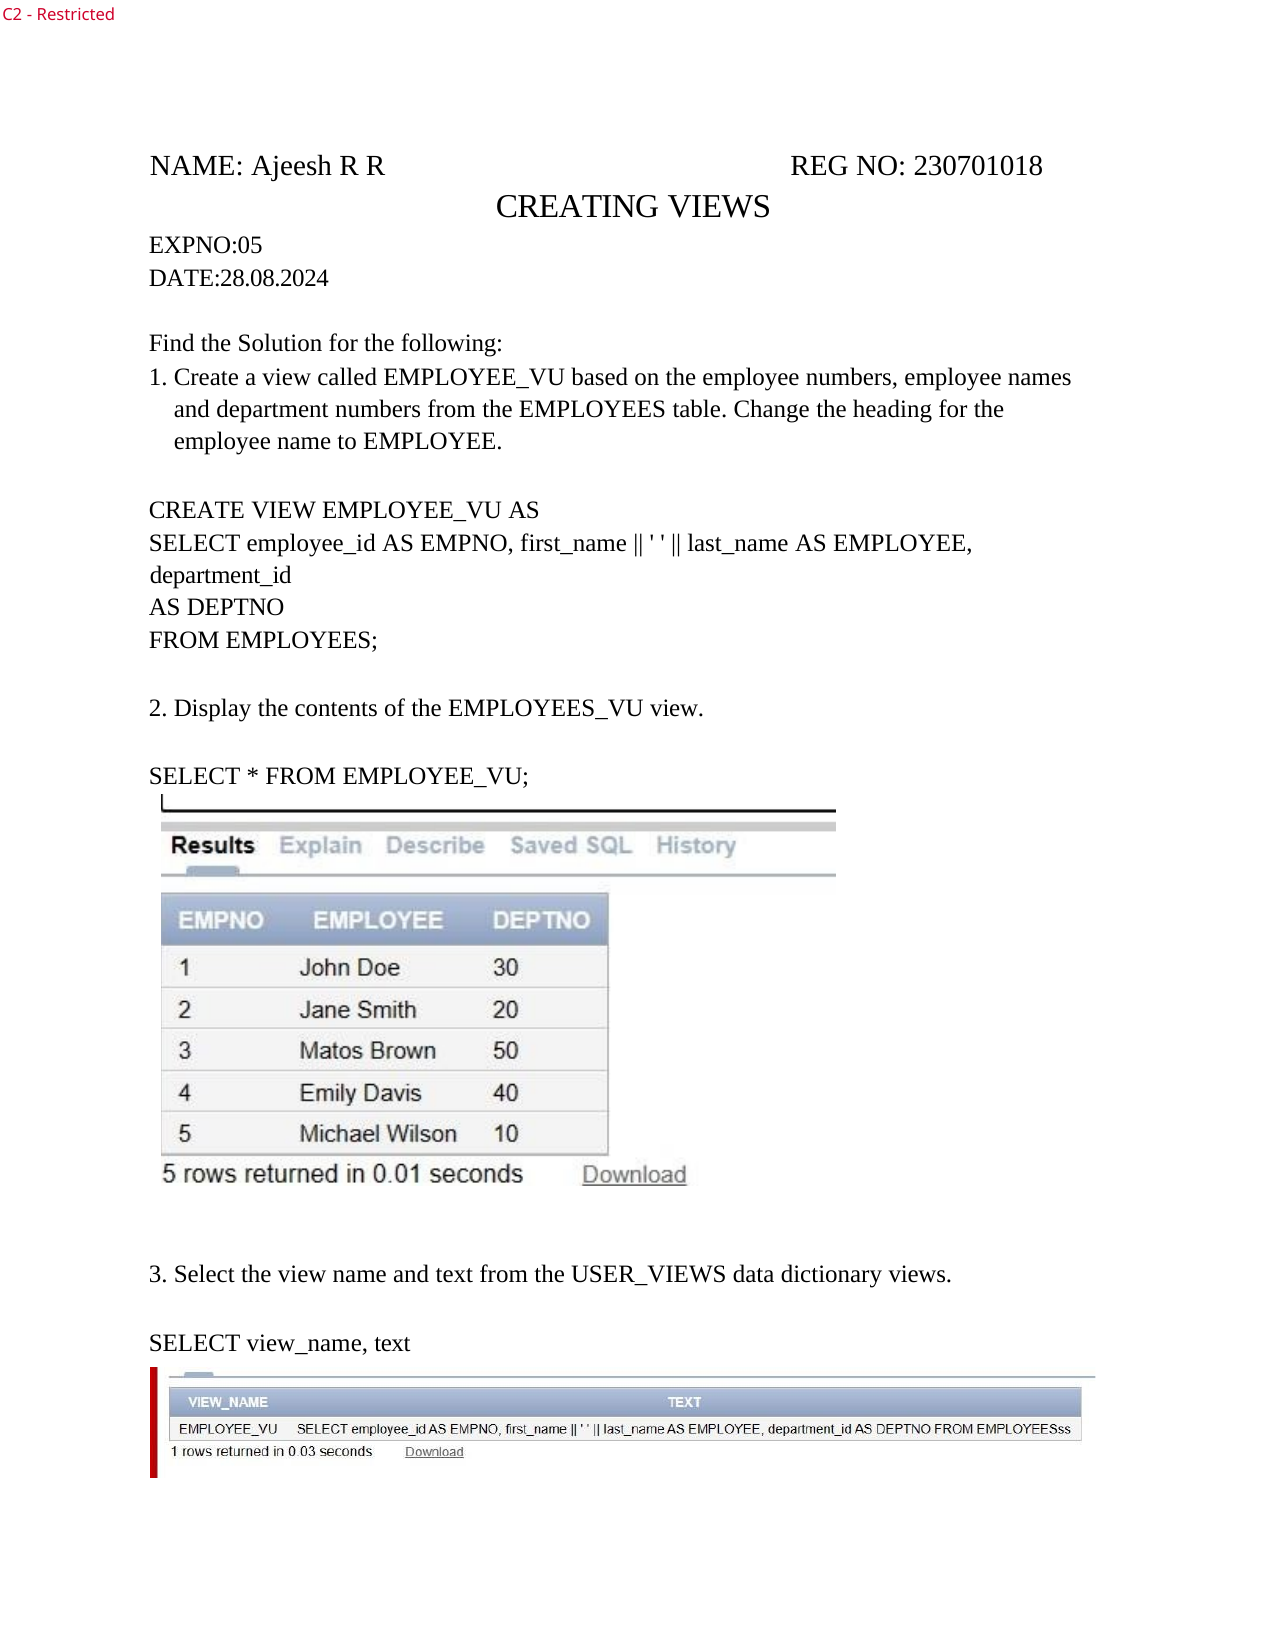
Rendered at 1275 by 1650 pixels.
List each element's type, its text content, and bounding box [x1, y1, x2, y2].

text FROM EMPLOYEES; [148, 625, 1123, 654]
list Display the contents of the EMPLOYEES_VU view. [148, 693, 1123, 721]
list Select the view name and text from the USER_VIEWS data dictionary views. [148, 1259, 1123, 1288]
text SELECT employee_id AS EMPNO, first_name || ' ' || last_name AS EMPLOYEE, department_id [148, 528, 1105, 588]
picture [161, 794, 836, 1186]
subtitle SELECT * FROM EMPLOYEE_VU; [148, 761, 1123, 790]
subtitle AS DEPTNO [148, 592, 1123, 621]
text SELECT view_name, text [148, 1328, 1123, 1357]
subtitle EXPNO:05 DATE:28.08.2024 [148, 230, 440, 292]
text Find the Solution for the following: [148, 328, 1123, 357]
text NAME: Ajeesh R R REG NO: 230701018 [137, 148, 1055, 182]
picture [150, 1367, 1096, 1478]
list Create a view called EMPLOYEE_VU based on the employee numbers, employee names and department numbers from the EMPLOYEES table. Change the heading for the employee name to EMPLOYEE. [148, 362, 1107, 455]
subtitle CREATE VIEW EMPLOYEE_VU AS [148, 495, 1123, 524]
title CREATING VIEWS [212, 186, 1055, 225]
